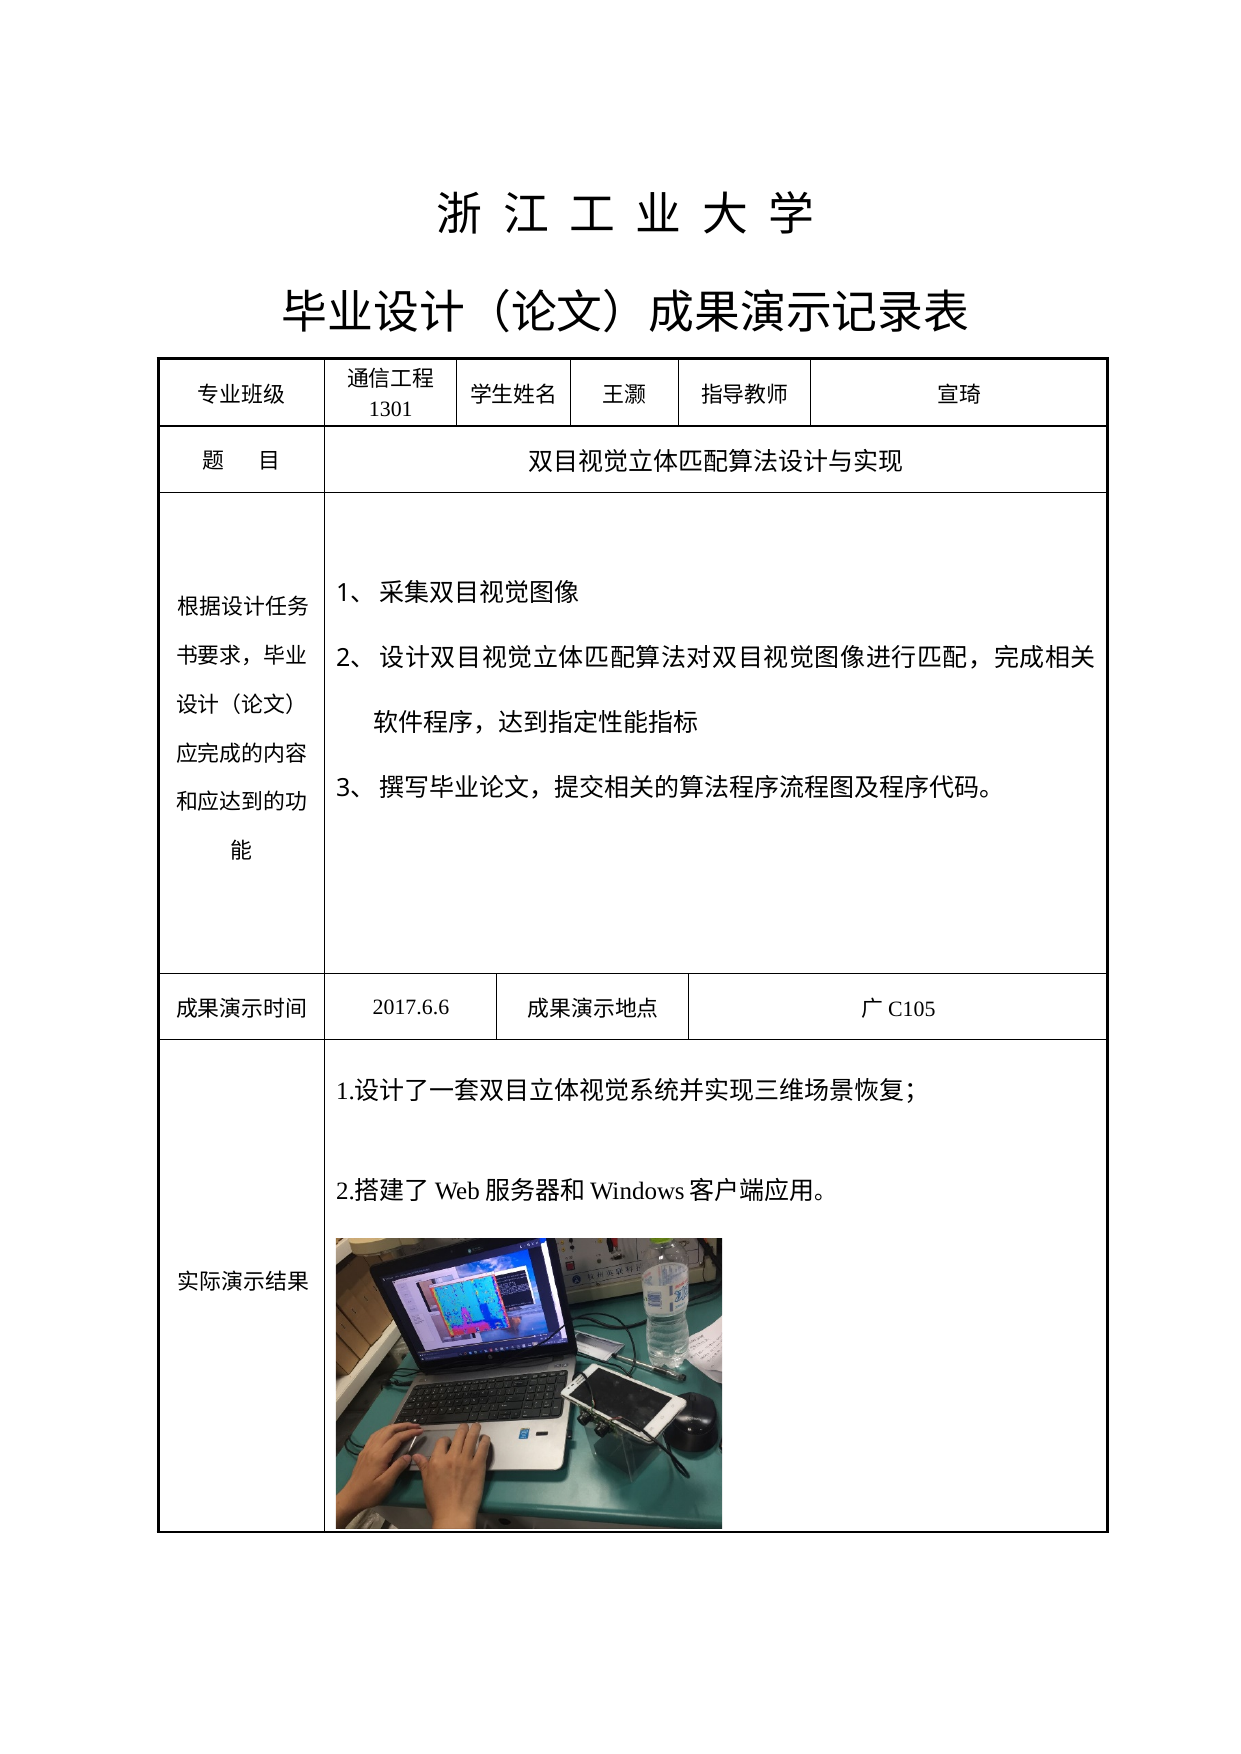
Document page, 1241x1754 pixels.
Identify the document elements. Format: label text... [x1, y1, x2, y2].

table_header 学生姓名 [457, 360, 570, 425]
table_cell 根据设计任务书要求，毕业设计（论文）应完成的内容和应达到的功能 [160, 493, 324, 973]
table_cell 设计了一套双目立体视觉系统并实现三维场景恢复； 搭建了Web服务器和Windows客户端应用。 [325, 1040, 1106, 1531]
table_header 宣琦 [811, 360, 1106, 425]
table_cell 实际演示结果 [160, 1040, 324, 1531]
table_cell 2017.6.6 [325, 974, 496, 1039]
table_header 指导教师 [679, 360, 810, 425]
table_cell 成果演示地点 [497, 974, 688, 1039]
table_header 通信工程1301 [325, 360, 456, 425]
table_cell 题 目 [160, 427, 324, 492]
table_cell 成果演示时间 [160, 974, 324, 1039]
table_header 专业班级 [160, 360, 324, 425]
text 毕业设计（论文）成果演示记录表 [160, 259, 1090, 357]
table_cell 采集双目视觉图像 设计双目视觉立体匹配算法对双目视觉图像进行匹配，完成相关软件程序，达到指定性能指标 撰写毕业论文，提交相关的算法程序流程图及程序代码。 [325, 493, 1106, 973]
text 浙 江 工 业 大 学 [160, 162, 1090, 259]
table_cell 广C105 [689, 974, 1106, 1039]
picture [335, 1238, 723, 1529]
table_header 王灏 [571, 360, 678, 425]
table_cell 双目视觉立体匹配算法设计与实现 [325, 427, 1106, 492]
